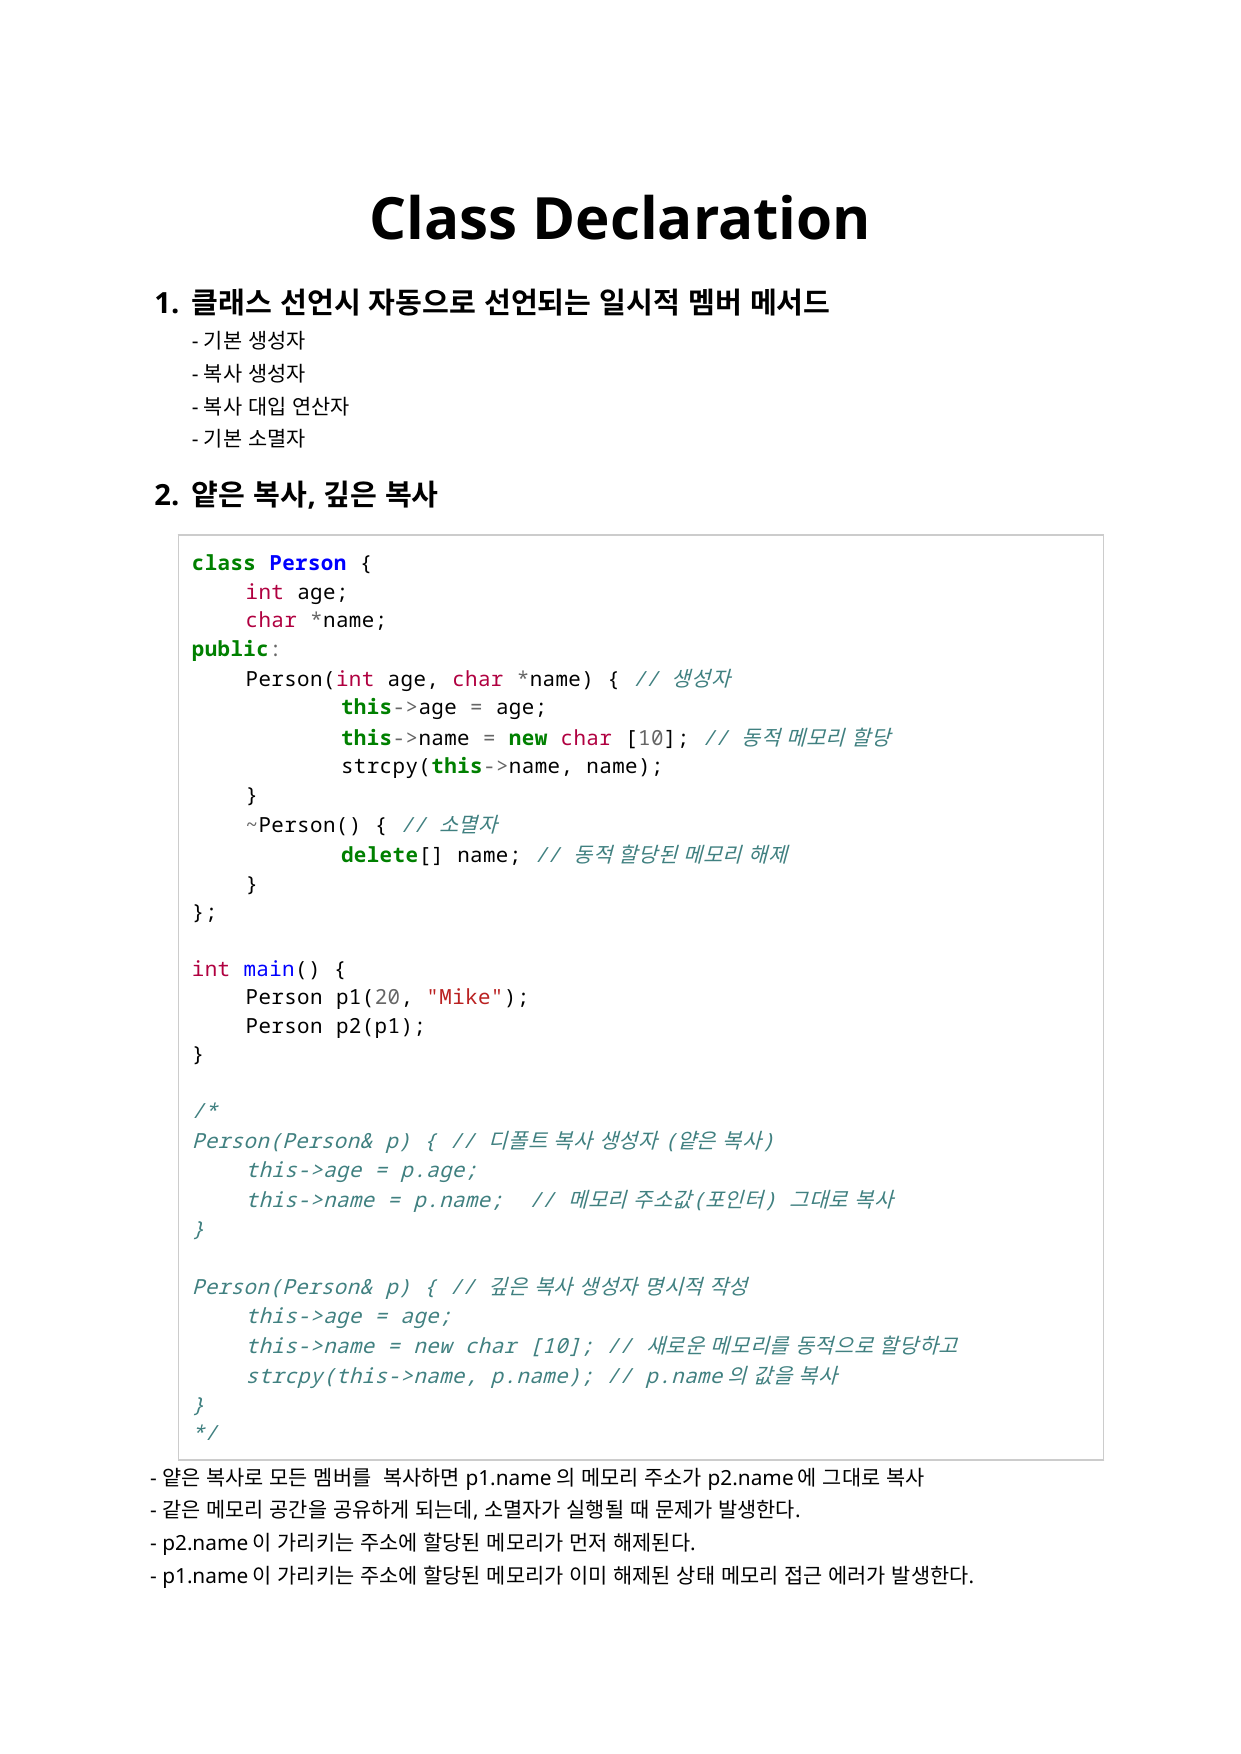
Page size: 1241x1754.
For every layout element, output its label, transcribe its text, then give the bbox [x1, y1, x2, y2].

text this->age = age; [179, 678, 1103, 707]
list 얕은 복사, 깊은 복사 [154, 472, 1090, 514]
text this->name = new char [10]; // 새로운 메모리를 동적으로 할당하고 [179, 1315, 1103, 1346]
text strcpy(this->name, p.name); // p.name의 값을 복사 [179, 1346, 1103, 1376]
text }; [179, 883, 1103, 926]
text this->age = p.age; [179, 1141, 1103, 1169]
text ~Person() { // 소멸자 [179, 794, 1103, 824]
text Person(Person& p) { // 깊은 복사 생성자 명시적 작성 [179, 1257, 1103, 1287]
text char *name; [179, 591, 1103, 620]
text } [179, 1200, 1103, 1242]
text /* [179, 1082, 1103, 1111]
text Person p1(20, "Mike"); [179, 968, 1103, 997]
text } [179, 766, 1103, 794]
text int main() { [179, 940, 1103, 968]
text - 얕은 복사로 모든 멤버를 복사하면 p1.name의 메모리 주소가 p2.name에 그대로 복사 - 같은 메모리 공간을 공유하게 되는데, 소멸자가 실행될 때 문제가 발생한다. - p2.name이 가리키는 주소에 할당된 메모리가 먼저 해제된다. - p1.name이 가리키는 주소에 할당된 메모리가 이미 해제된 상태 메모리 접근 에러가 발생한다. [150, 1461, 1090, 1589]
text Person(Person& p) { // 디폴트 복사 생성자 (얕은 복사) [179, 1111, 1103, 1141]
text } [179, 1025, 1103, 1068]
text class Person { [179, 536, 1103, 563]
text Class Declaration [150, 177, 1090, 257]
text } [179, 855, 1103, 883]
text public: [179, 620, 1103, 648]
text delete[] name; // 동적 할당된 메모리 해제 [179, 824, 1103, 855]
list 클래스 선언시 자동으로 선언되는 일시적 멤버 메서드 - 기본 생성자 - 복사 생성자 - 복사 대입 연산자 - 기본 소멸자 [154, 280, 1090, 453]
text */ [179, 1404, 1103, 1459]
text int age; [179, 563, 1103, 591]
text strcpy(this->name, name); [179, 737, 1103, 766]
text Person p2(p1); [179, 997, 1103, 1025]
text } [179, 1376, 1103, 1404]
text this->name = new char [10]; // 동적 메모리 할당 [179, 707, 1103, 737]
text this->name = p.name; // 메모리 주소값(포인터) 그대로 복사 [179, 1169, 1103, 1200]
text this->age = age; [179, 1287, 1103, 1315]
text Person(int age, char *name) { // 생성자 [179, 648, 1103, 678]
